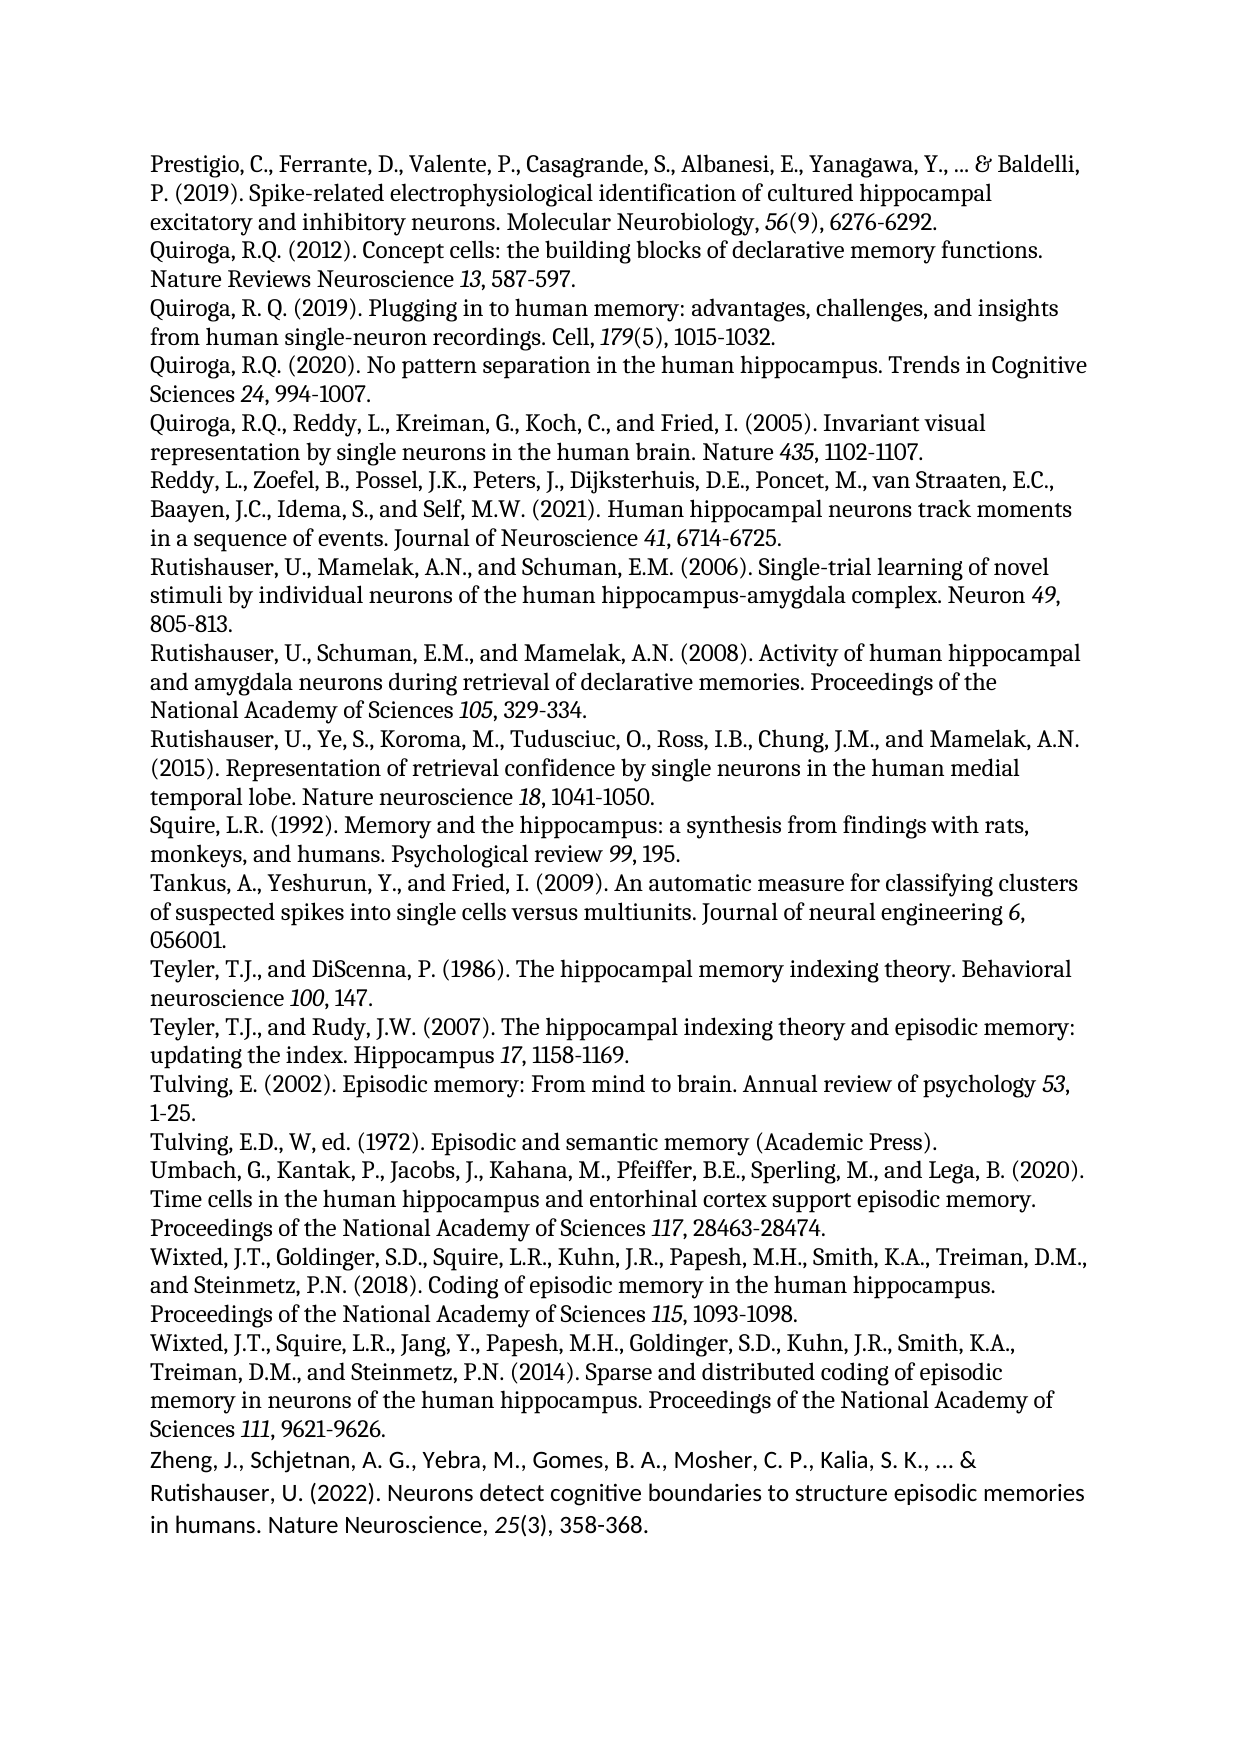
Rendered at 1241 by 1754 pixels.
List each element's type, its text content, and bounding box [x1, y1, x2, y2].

text Tulving, E.D., W, ed. (1972). Episodic and semantic memory (Academic Press). [150, 1127, 1090, 1156]
text Teyler, T.J., and Rudy, J.W. (2007). The hippocampal indexing theory and episodic memory: updating the index. Hippocampus 17, 1158-1169. [150, 1012, 1090, 1070]
text Rutishauser, U., Ye, S., Koroma, M., Tudusciuc, O., Ross, I.B., Chung, J.M., and Mamelak, A.N. (2015). Representation of retrieval confidence by single neurons in the human medial temporal lobe. Nature neuroscience 18, 1041-1050. [150, 725, 1090, 811]
text Teyler, T.J., and DiScenna, P. (1986). The hippocampal memory indexing theory. Behavioral neuroscience 100, 147. [150, 955, 1090, 1012]
text Quiroga, R.Q. (2020). No pattern separation in the human hippocampus. Trends in Cognitive Sciences 24, 994-1007. [150, 351, 1090, 409]
text Quiroga, R. Q. (2019). Plugging in to human memory: advantages, challenges, and insights from human single-neuron recordings. Cell, 179(5), 1015-1032. [150, 294, 1090, 351]
text Umbach, G., Kantak, P., Jacobs, J., Kahana, M., Pfeiffer, B.E., Sperling, M., and Lega, B. (2020). Time cells in the human hippocampus and entorhinal cortex support episodic memory. Proceedings of the National Academy of Sciences 117, 28463-28474. [150, 1156, 1090, 1242]
text Tulving, E. (2002). Episodic memory: From mind to brain. Annual review of psychology 53, 1-25. [150, 1070, 1090, 1127]
text Tankus, A., Yeshurun, Y., and Fried, I. (2009). An automatic measure for classifying clusters of suspected spikes into single cells versus multiunits. Journal of neural engineering 6, 056001. [150, 869, 1090, 955]
text Rutishauser, U., Schuman, E.M., and Mamelak, A.N. (2008). Activity of human hippocampal and amygdala neurons during retrieval of declarative memories. Proceedings of the National Academy of Sciences 105, 329-334. [150, 639, 1090, 725]
text Prestigio, C., Ferrante, D., Valente, P., Casagrande, S., Albanesi, E., Yanagawa, Y., ... & Baldelli, P. (2019). Spike-related electrophysiological identification of cultured hippocampal excitatory and inhibitory neurons. Molecular Neurobiology, 56(9), 6276-6292. [150, 150, 1090, 236]
text Wixted, J.T., Squire, L.R., Jang, Y., Papesh, M.H., Goldinger, S.D., Kuhn, J.R., Smith, K.A., Treiman, D.M., and Steinmetz, P.N. (2014). Sparse and distributed coding of episodic memory in neurons of the human hippocampus. Proceedings of the National Academy of Sciences 111, 9621-9626. [150, 1329, 1090, 1444]
text Rutishauser, U., Mamelak, A.N., and Schuman, E.M. (2006). Single-trial learning of novel stimuli by individual neurons of the human hippocampus-amygdala complex. Neuron 49, 805-813. [150, 552, 1090, 639]
text Wixted, J.T., Goldinger, S.D., Squire, L.R., Kuhn, J.R., Papesh, M.H., Smith, K.A., Treiman, D.M., and Steinmetz, P.N. (2018). Coding of episodic memory in the human hippocampus. Proceedings of the National Academy of Sciences 115, 1093-1098. [150, 1242, 1090, 1329]
text Quiroga, R.Q., Reddy, L., Kreiman, G., Koch, C., and Fried, I. (2005). Invariant visual representation by single neurons in the human brain. Nature 435, 1102-1107. [150, 409, 1090, 466]
text Zheng, J., Schjetnan, A. G., Yebra, M., Gomes, B. A., Mosher, C. P., Kalia, S. K., ... & Rutishauser, U. (2022). Neurons detect cognitive boundaries to structure episodic memories in humans. Nature Neuroscience, 25(3), 358-368. [150, 1444, 1090, 1540]
text Squire, L.R. (1992). Memory and the hippocampus: a synthesis from findings with rats, monkeys, and humans. Psychological review 99, 195. [150, 811, 1090, 869]
text Quiroga, R.Q. (2012). Concept cells: the building blocks of declarative memory functions. Nature Reviews Neuroscience 13, 587-597. [150, 236, 1090, 294]
text Reddy, L., Zoefel, B., Possel, J.K., Peters, J., Dijksterhuis, D.E., Poncet, M., van Straaten, E.C., Baayen, J.C., Idema, S., and Self, M.W. (2021). Human hippocampal neurons track moments in a sequence of events. Journal of Neuroscience 41, 6714-6725. [150, 466, 1090, 552]
